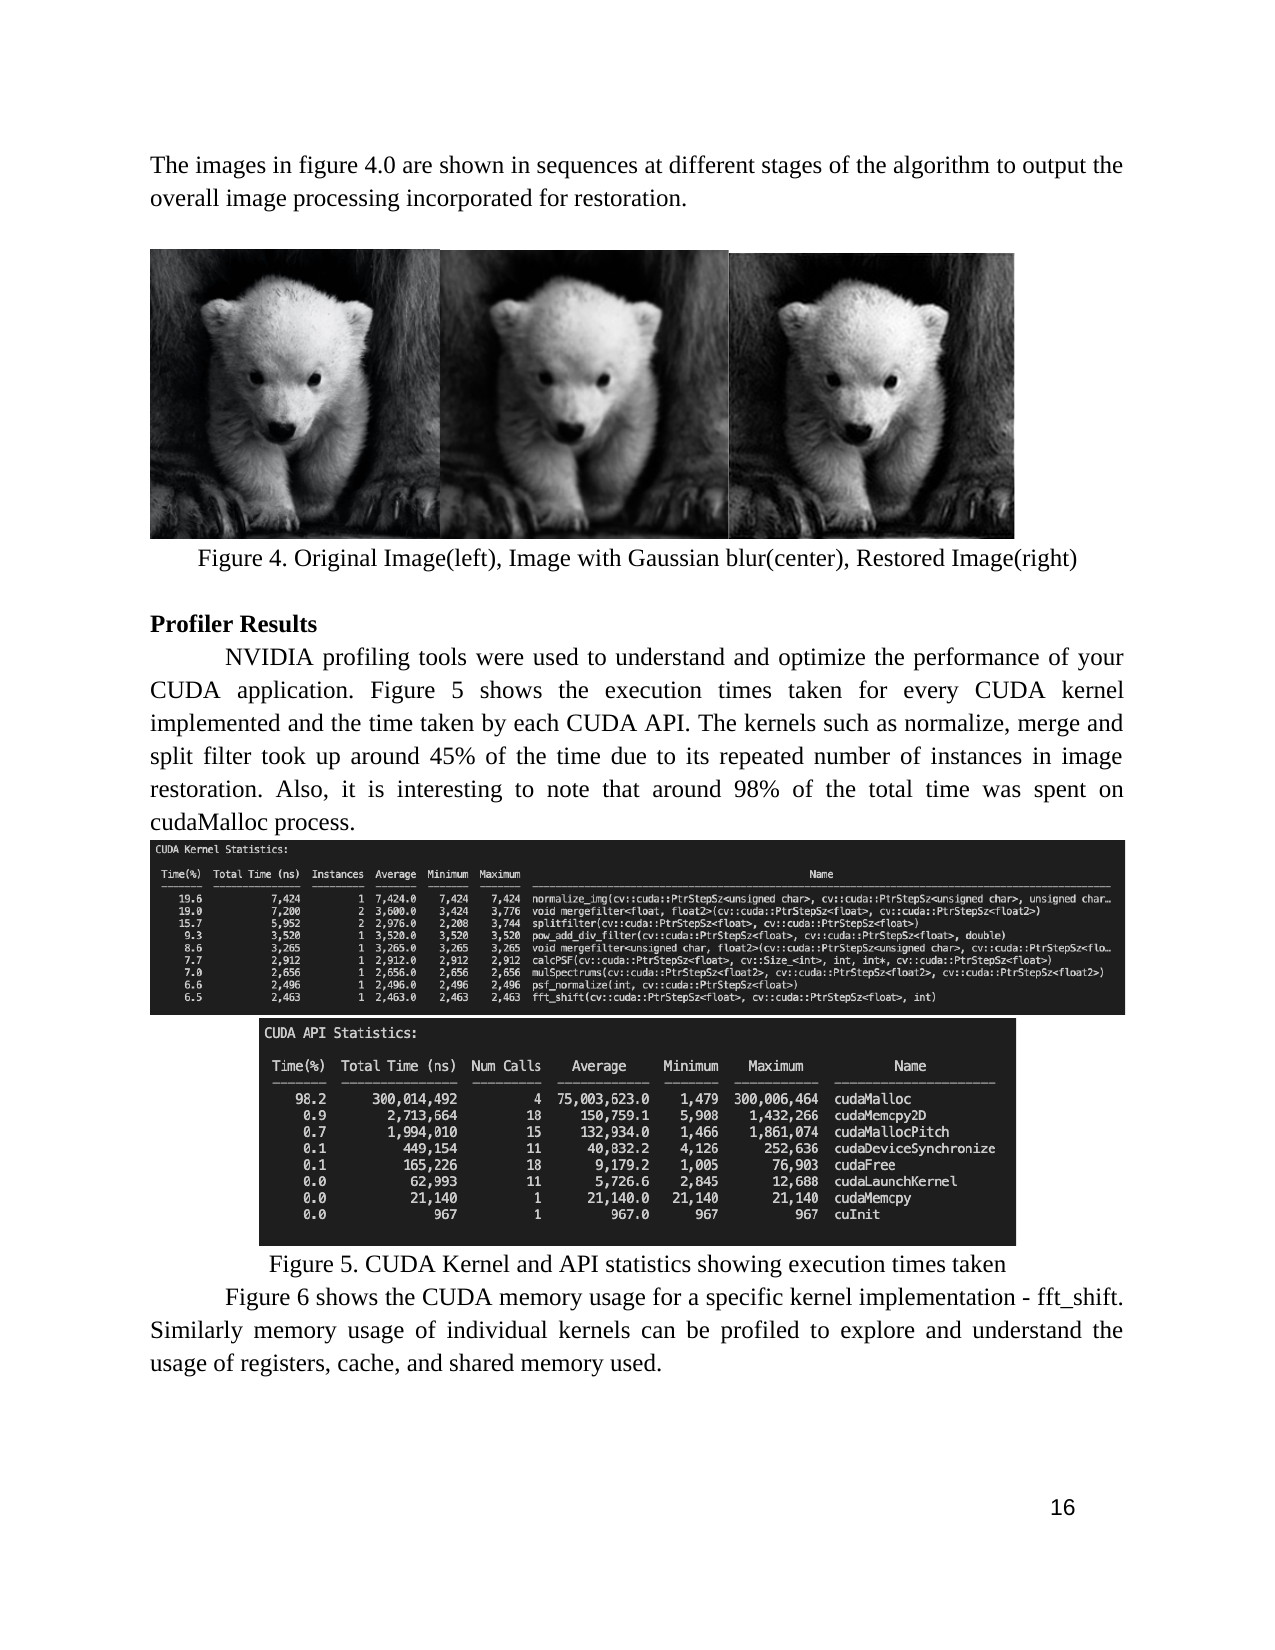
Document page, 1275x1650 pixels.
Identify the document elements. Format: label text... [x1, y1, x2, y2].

text NVIDIA profiling tools were used to understand and optimize the performance of your CUDA application. Figure 5 shows the execution times taken for every CUDA kernel implemented and the time taken by each CUDA API. The kernels such as normalize, merge and split filter took up around 45% of the time due to its repeated number of instances in image restoration. Also, it is interesting to note that around 98% of the total time was spent on cudaMalloc process. [150, 642, 1125, 836]
text Figure 6 shows the CUDA memory usage for a specific kernel implementation - fft_shift. Similarly memory usage of individual kernels can be profiled to explore and understand the usage of registers, cache, and shared memory used. [150, 1282, 1125, 1377]
text Figure 4. Original Image(left), Image with Gaussian blur(center), Restored Image(right) [150, 543, 1125, 571]
text Figure 5. CUDA Kernel and API statistics showing execution times taken [150, 1249, 1125, 1278]
picture [259, 1018, 1017, 1246]
text Profiler Results [150, 609, 1125, 637]
text The images in figure 4.0 are shown in sequences at different stages of the algorithm to output the overall image processing incorporated for restoration. [150, 150, 1125, 212]
picture [150, 840, 1125, 1015]
picture [150, 249, 1015, 539]
